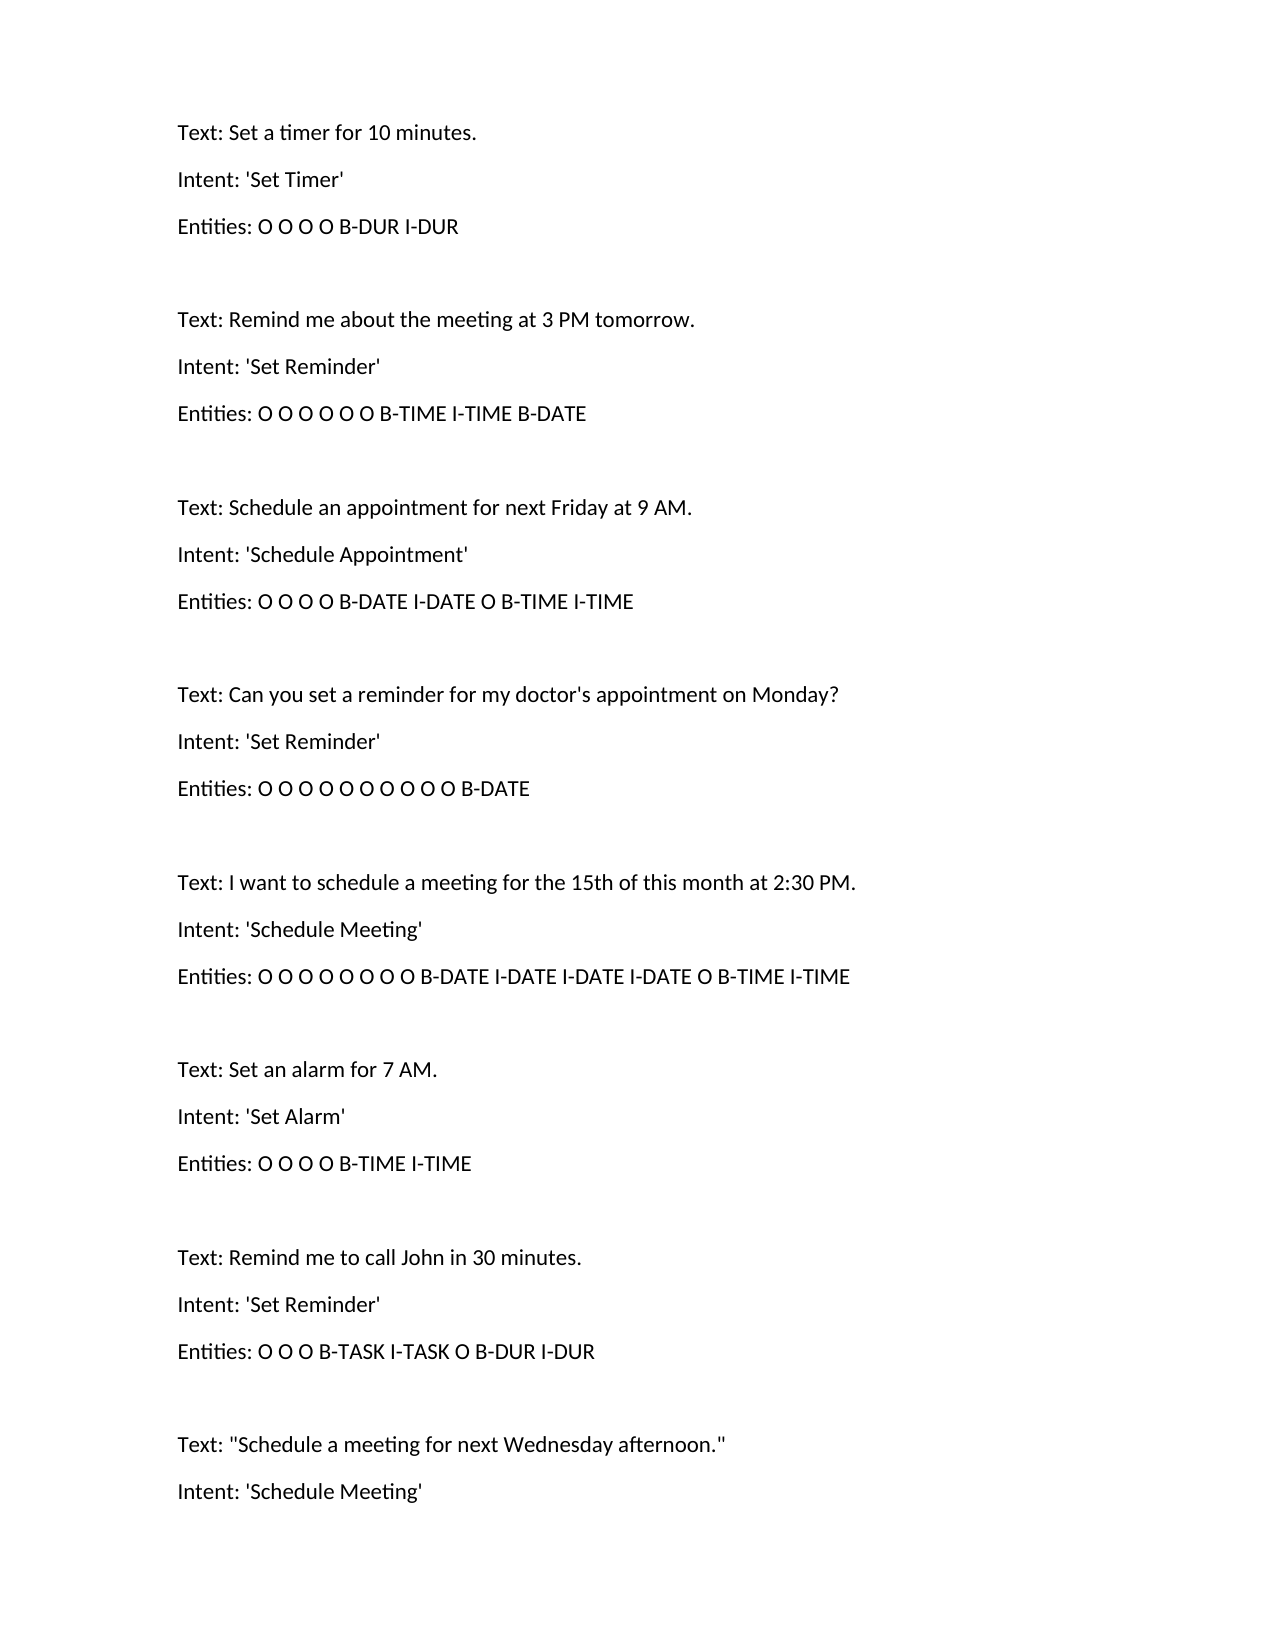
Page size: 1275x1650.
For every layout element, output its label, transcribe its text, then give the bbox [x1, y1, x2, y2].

text Text: Set an alarm for 7 AM. [177, 1056, 1186, 1084]
text Text: Remind me about the meeting at 3 PM tomorrow. [177, 306, 1186, 334]
text Intent: 'Set Reminder' [177, 1290, 1186, 1318]
text Text: Remind me to call John in 30 minutes. [177, 1243, 1186, 1271]
text Entities: O O O B-TASK I-TASK O B-DUR I-DUR [177, 1337, 1186, 1365]
text Intent: 'Schedule Meeting' [177, 1477, 1186, 1506]
text Intent: 'Set Reminder' [177, 727, 1186, 756]
text Entities: O O O O O O B-TIME I-TIME B-DATE [177, 399, 1186, 427]
text Entities: O O O O B-TIME I-TIME [177, 1149, 1186, 1177]
text Entities: O O O O B-DUR I-DUR [177, 212, 1186, 240]
text Text: Schedule an appointment for next Friday at 9 AM. [177, 493, 1186, 521]
text Intent: 'Schedule Meeting' [177, 915, 1186, 943]
text Intent: 'Set Reminder' [177, 352, 1186, 381]
text Intent: 'Set Timer' [177, 165, 1186, 193]
text Intent: 'Schedule Appointment' [177, 540, 1186, 568]
text Intent: 'Set Alarm' [177, 1102, 1186, 1131]
text Text: Set a timer for 10 minutes. [177, 118, 1186, 146]
text Text: Can you set a reminder for my doctor's appointment on Monday? [177, 681, 1186, 709]
text Entities: O O O O B-DATE I-DATE O B-TIME I-TIME [177, 587, 1186, 615]
text Entities: O O O O O O O O O O B-DATE [177, 774, 1186, 802]
text Text: "Schedule a meeting for next Wednesday afternoon." [177, 1431, 1186, 1459]
text Text: I want to schedule a meeting for the 15th of this month at 2:30 PM. [177, 868, 1186, 896]
text Entities: O O O O O O O O B-DATE I-DATE I-DATE I-DATE O B-TIME I-TIME [177, 962, 1186, 990]
